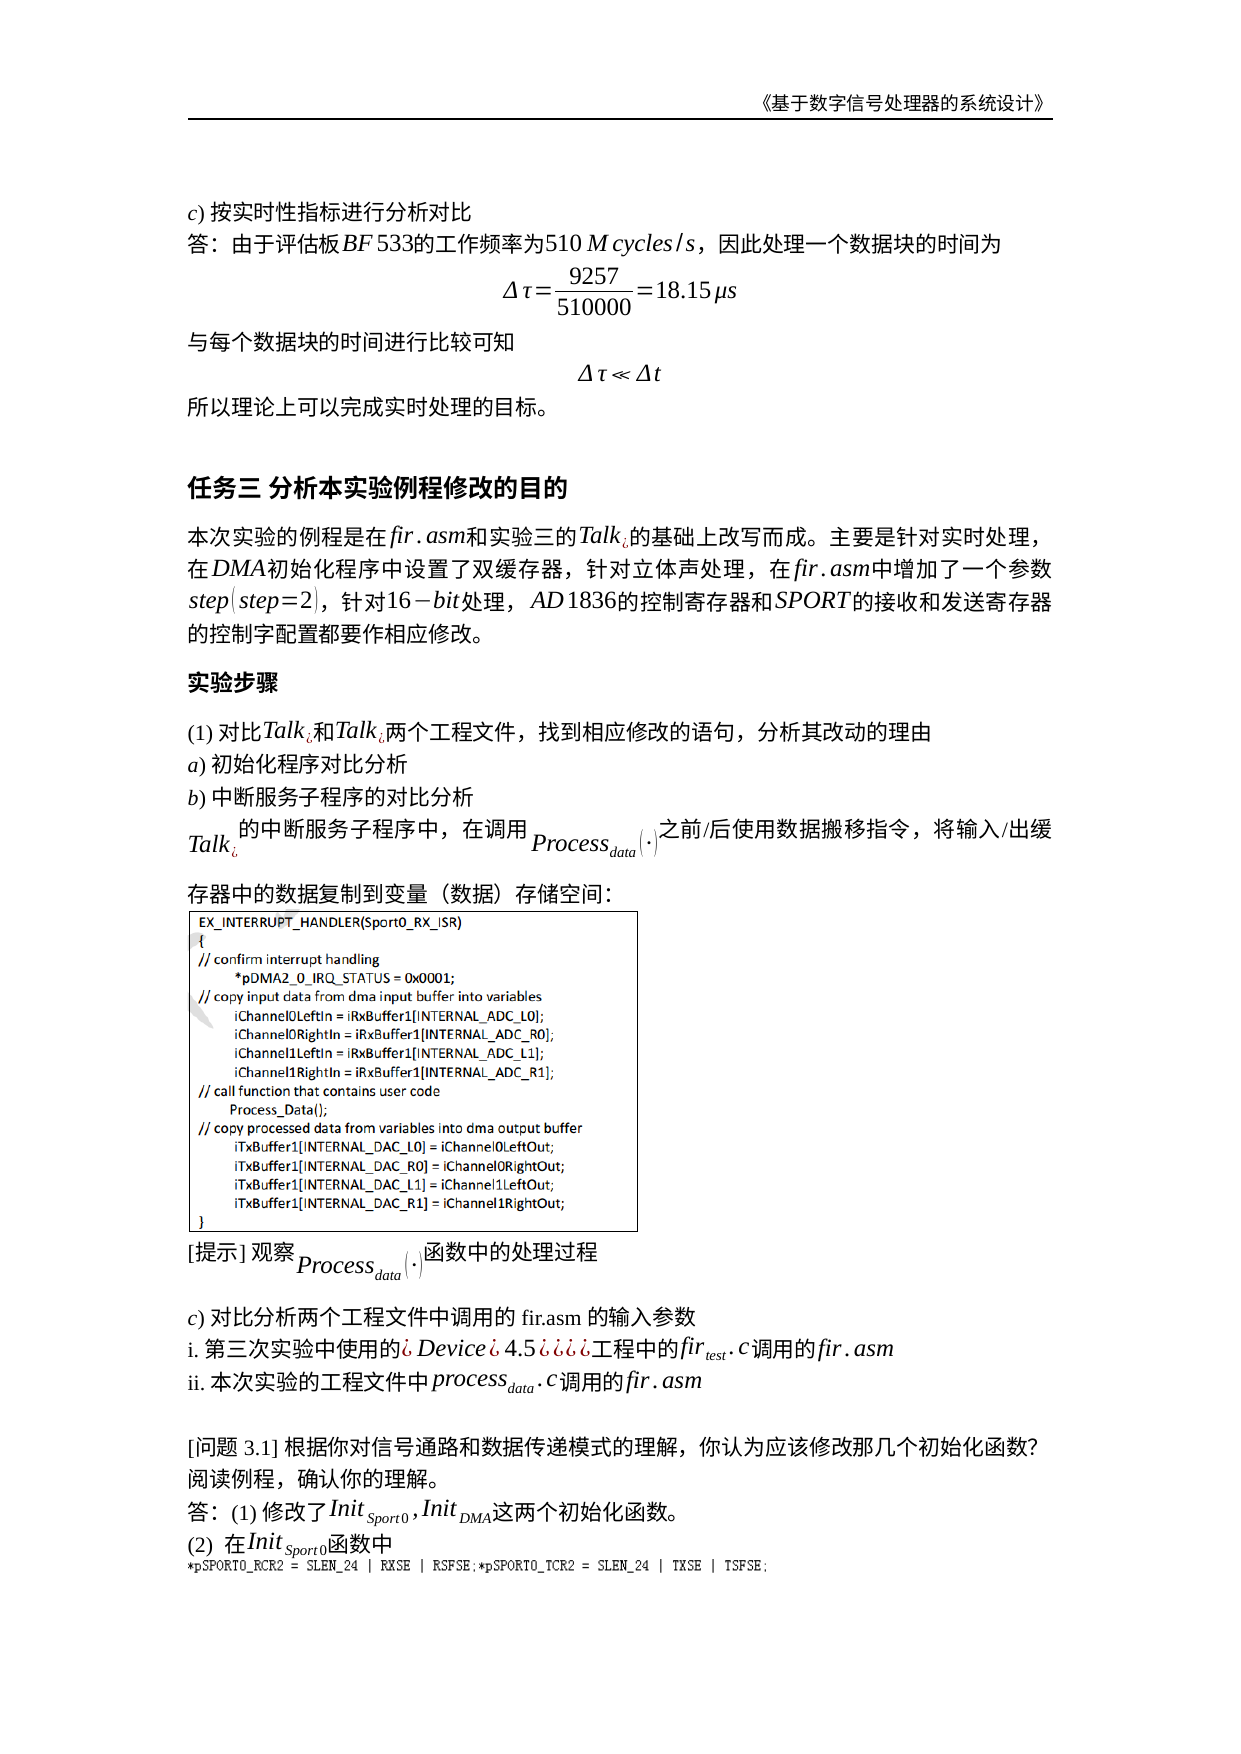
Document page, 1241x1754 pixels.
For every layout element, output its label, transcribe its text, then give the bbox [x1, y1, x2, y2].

text 所以理论上可以完成实时处理的目标。 [187, 389, 1053, 422]
text c) 对比分析两个工程文件中调用的 fir.asm 的输入参数 [187, 1299, 1053, 1332]
text (2) 在函数中 [187, 1527, 1053, 1559]
picture [187, 1559, 768, 1574]
text c) 按实时性指标进行分析对比 [187, 194, 1053, 227]
text 任务三 分析本实验例程修改的目的 [187, 454, 1053, 519]
text 本次实验的例程是在和实验三的的基础上改写而成。主要是针对实时处理，在初始化程序中设置了双缓存器，针对立体声处理，在中增加了一个参数，针对处理，的控制寄存器和的接收和发送寄存器的控制字配置都要作相应修改。 [187, 519, 1053, 649]
text 实验步骤 [187, 649, 1053, 714]
text [问题 3.1] 根据你对信号通路和数据传递模式的理解，你认为应该修改那几个初始化函数？阅读例程，确认你的理解。 [187, 1429, 1053, 1494]
text 与每个数据块的时间进行比较可知 [187, 324, 1053, 357]
text (1) 对比和两个工程文件，找到相应修改的语句，分析其改动的理由 [187, 714, 1053, 747]
text a) 初始化程序对比分析 [187, 747, 1053, 779]
text [提示] 观察函数中的处理过程 [187, 1234, 1053, 1299]
text ii. 本次实验的工程文件中调用的 [187, 1364, 1053, 1397]
text b) 中断服务子程序的对比分析 [187, 779, 1053, 812]
text 答：(1) 修改了这两个初始化函数。 [187, 1494, 1053, 1527]
text 答：由于评估板的工作频率为，因此处理一个数据块的时间为 [187, 227, 1053, 259]
picture [187, 909, 639, 1233]
text 的中断服务子程序中，在调用之前/后使用数据搬移指令，将输入/出缓存器中的数据复制到变量（数据）存储空间： [187, 812, 1053, 909]
text i. 第三次实验中使用的工程中的调用的 [187, 1332, 1053, 1364]
